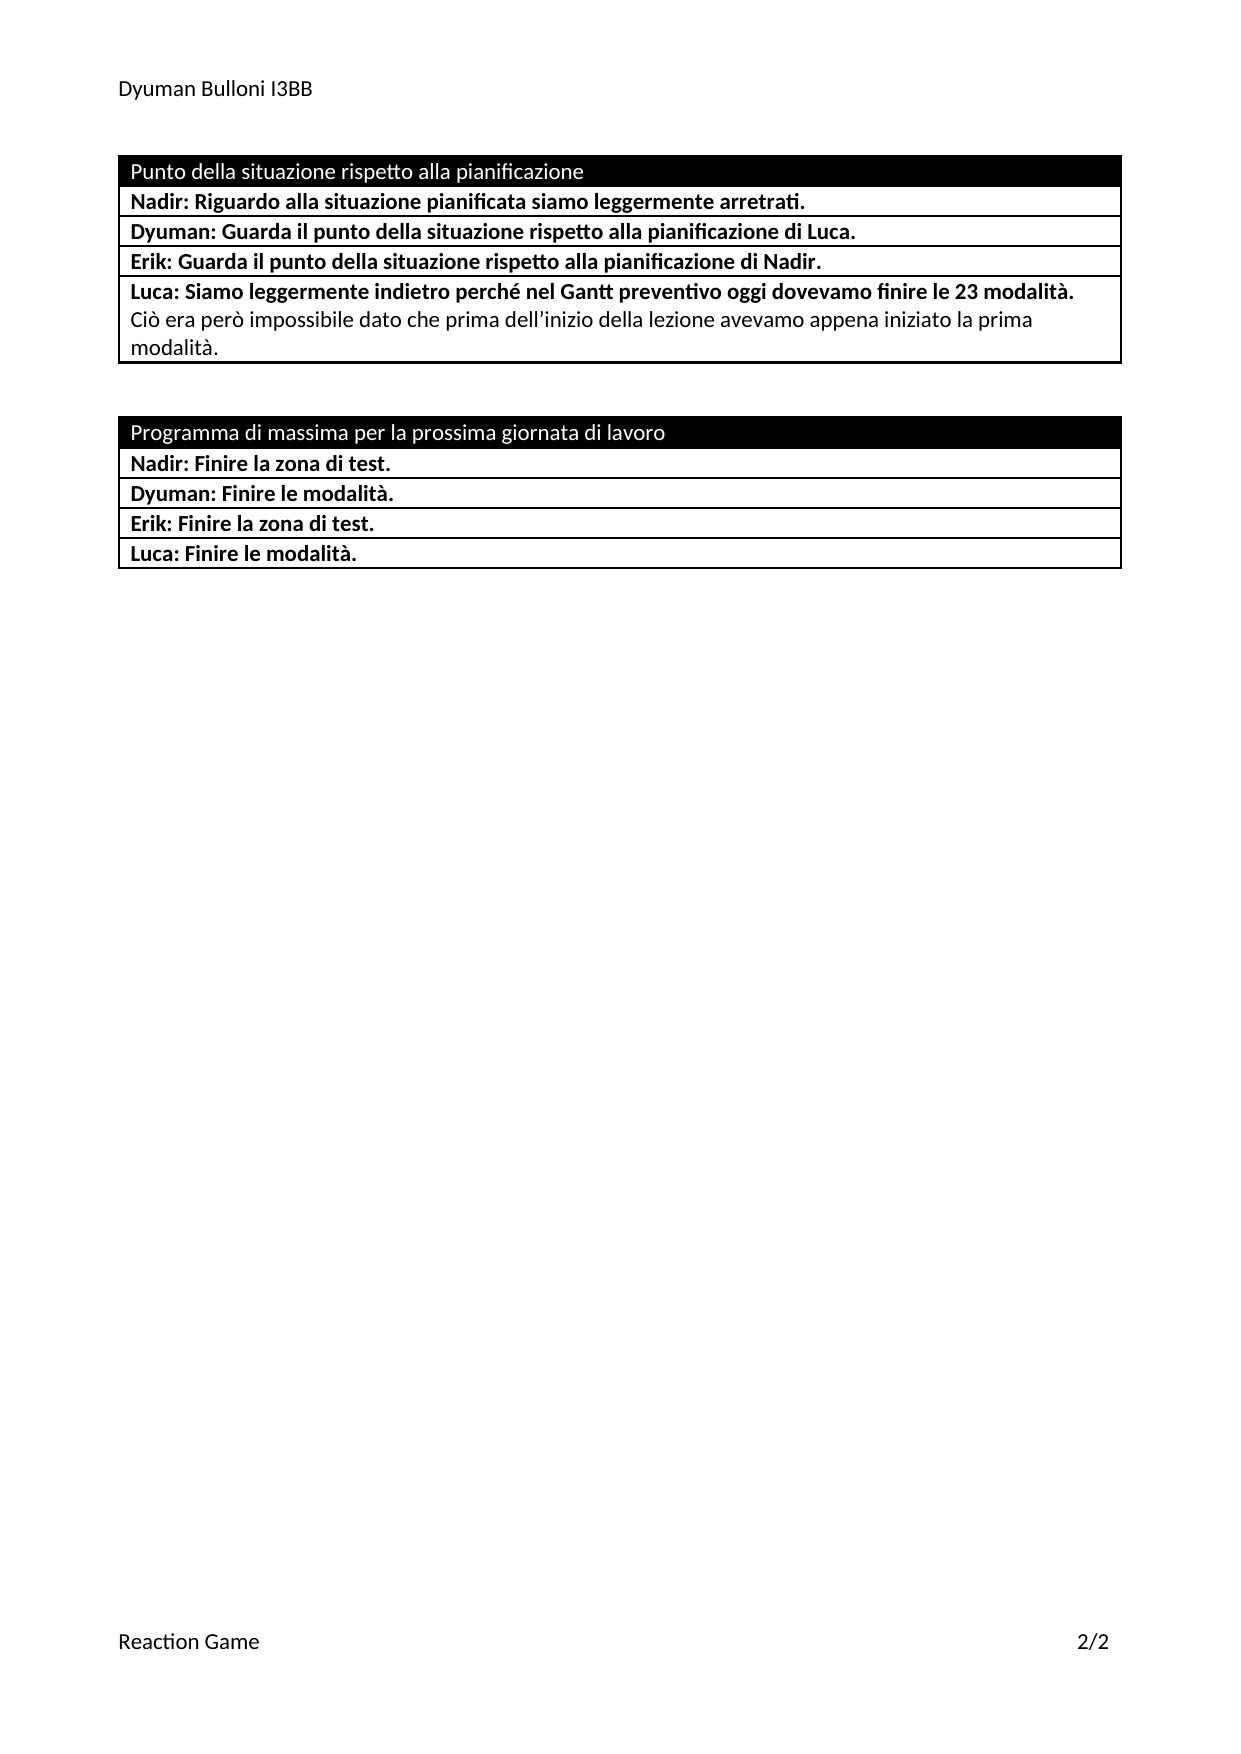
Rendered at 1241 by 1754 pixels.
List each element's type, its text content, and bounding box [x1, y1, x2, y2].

table_cell Luca: Finire le modalità. [120, 539, 1120, 567]
table_cell Luca: Siamo leggermente indietro perché nel Gantt preventivo oggi dovevamo finire le 23 modalità. Ciò era però impossibile dato che prima dell’inizio della lezione avevamo appena iniziato la prima modalità. [120, 277, 1120, 361]
table_header Programma di massima per la prossima giornata di lavoro [120, 419, 1120, 447]
table_cell Nadir: Riguardo alla situazione pianificata siamo leggermente arretrati. [120, 187, 1120, 215]
table_header Punto della situazione rispetto alla pianificazione [120, 157, 1120, 185]
table_cell Dyuman: Finire le modalità. [120, 479, 1120, 507]
table_cell Dyuman: Guarda il punto della situazione rispetto alla pianificazione di Luca. [120, 217, 1120, 245]
table_cell Erik: Finire la zona di test. [120, 509, 1120, 537]
table_cell Erik: Guarda il punto della situazione rispetto alla pianificazione di Nadir. [120, 247, 1120, 275]
table_cell Nadir: Finire la zona di test. [120, 449, 1120, 477]
